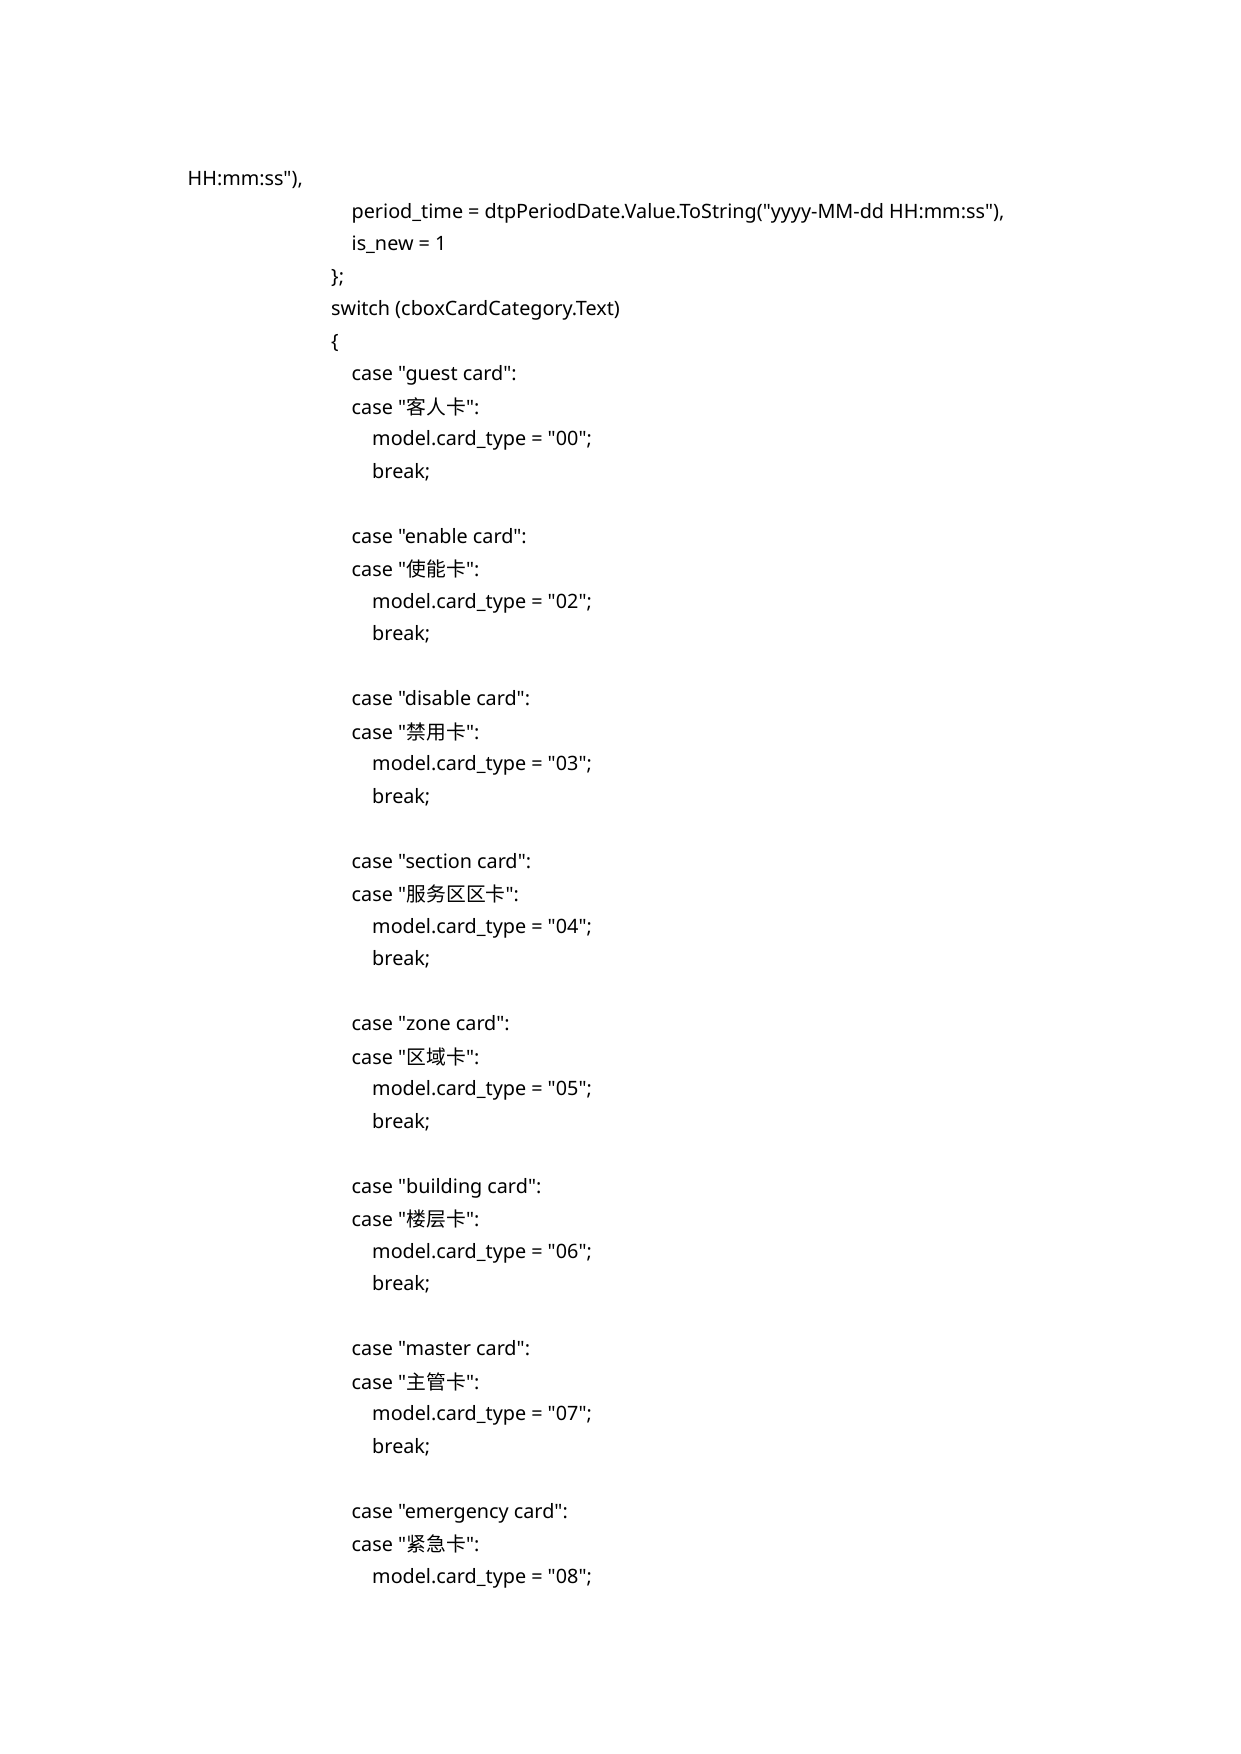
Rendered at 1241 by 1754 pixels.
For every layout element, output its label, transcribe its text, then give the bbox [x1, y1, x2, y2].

list case "使能卡": [187, 552, 1053, 584]
list case "紧急卡": [187, 1527, 1053, 1559]
list case "section card": [187, 844, 1053, 877]
list model.card_type = "03"; [187, 747, 1053, 779]
list model.card_type = "08"; [187, 1559, 1053, 1592]
list case "guest card": [187, 357, 1053, 389]
list break; [187, 942, 1053, 974]
list }; [187, 259, 1053, 292]
list case "disable card": [187, 682, 1053, 714]
list model.card_type = "05"; [187, 1072, 1053, 1104]
list case "楼层卡": [187, 1202, 1053, 1234]
list switch (cboxCardCategory.Text) [187, 292, 1053, 324]
list case "building card": [187, 1169, 1053, 1202]
list case "zone card": [187, 1007, 1053, 1039]
list case "master card": [187, 1332, 1053, 1364]
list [187, 162, 1053, 194]
list model.card_type = "06"; [187, 1234, 1053, 1267]
list break; [187, 454, 1053, 487]
list model.card_type = "02"; [187, 584, 1053, 617]
list break; [187, 1267, 1053, 1299]
list model.card_type = "07"; [187, 1397, 1053, 1429]
list break; [187, 779, 1053, 812]
list model.card_type = "04"; [187, 909, 1053, 942]
list case "区域卡": [187, 1039, 1053, 1072]
list model.card_type = "00"; [187, 422, 1053, 454]
list break; [187, 617, 1053, 649]
list { [187, 324, 1053, 357]
list case "emergency card": [187, 1494, 1053, 1527]
list case "客人卡": [187, 389, 1053, 422]
list break; [187, 1429, 1053, 1462]
list case "服务区区卡": [187, 877, 1053, 909]
list case "enable card": [187, 519, 1053, 552]
list case "主管卡": [187, 1364, 1053, 1397]
list case "禁用卡": [187, 714, 1053, 747]
list break; [187, 1104, 1053, 1137]
list period_time = dtpPeriodDate.Value.ToString("yyyy-MM-dd HH:mm:ss"), [187, 194, 1053, 227]
list is_new = 1 [187, 227, 1053, 259]
